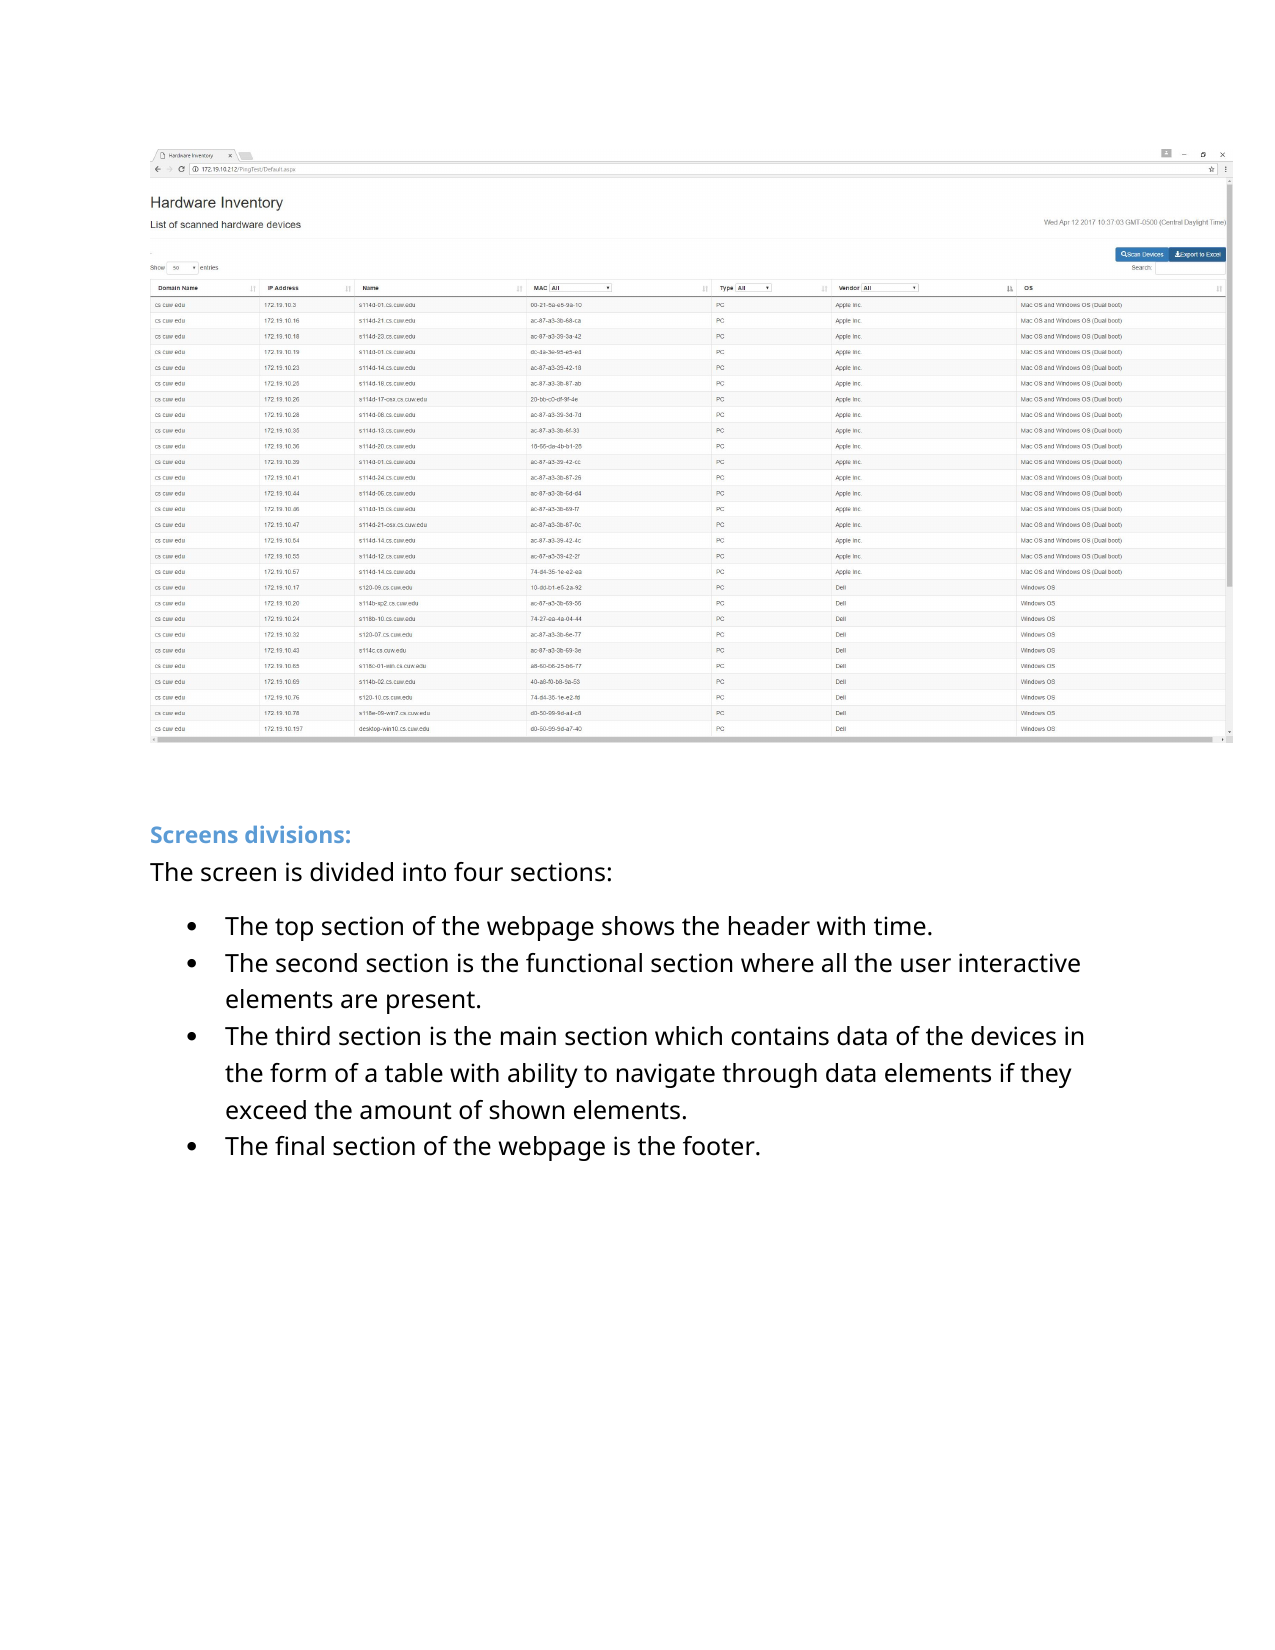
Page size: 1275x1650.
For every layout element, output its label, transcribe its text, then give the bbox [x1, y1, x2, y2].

list The third section is the main section which contains data of the devices in the form of a table with ability to navigate through data elements if they exceed the amount of shown elements. [187, 1019, 1125, 1126]
picture [150, 149, 1233, 743]
list The second section is the functional section where all the user interactive elements are present. [187, 945, 1125, 1016]
text The screen is divided into four sections: [150, 855, 1125, 889]
list The final section of the webpage is the footer. [187, 1129, 1125, 1163]
subtitle Screens divisions: [150, 819, 1125, 850]
list The top section of the webpage shows the header with time. [187, 908, 1125, 942]
